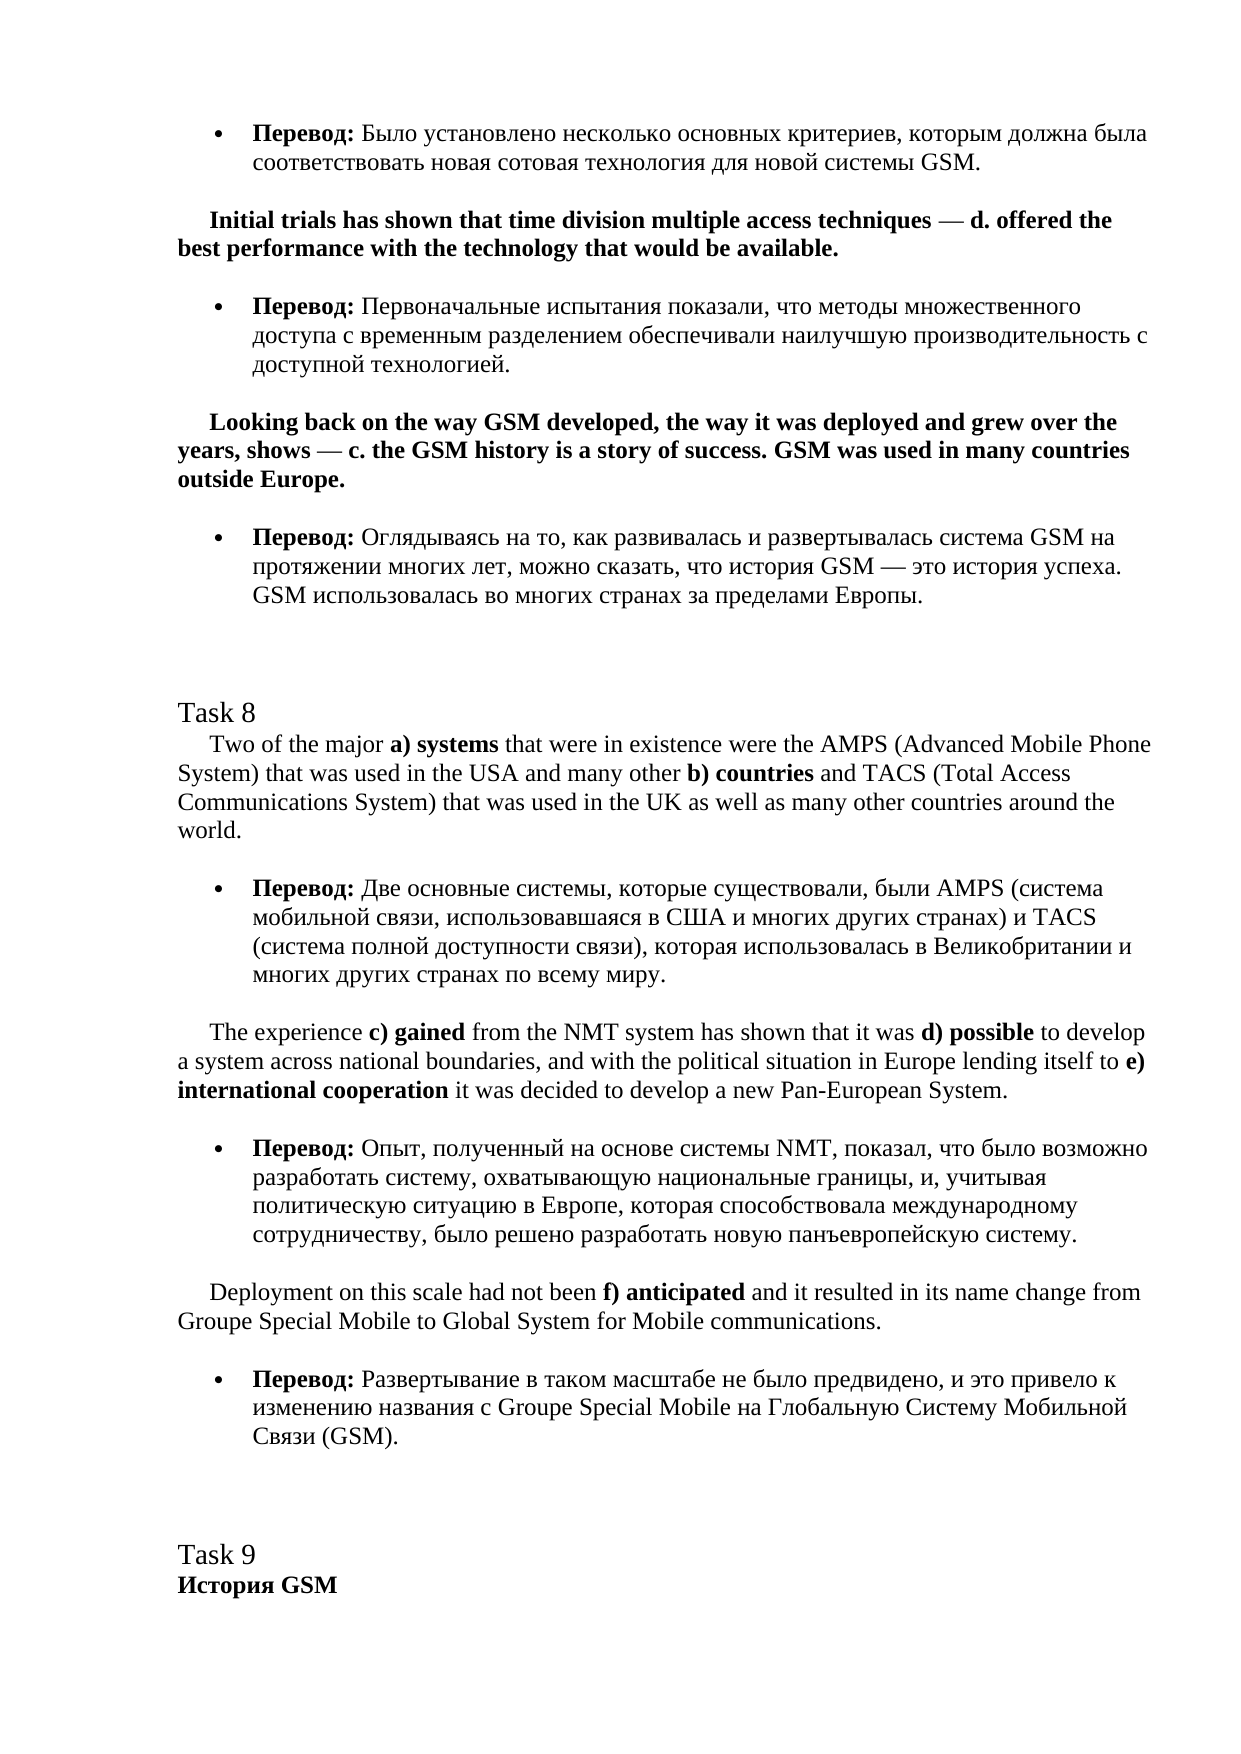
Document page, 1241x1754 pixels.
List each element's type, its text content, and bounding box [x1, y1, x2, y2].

list Перевод: Оглядываясь на то, как развивалась и развертывалась система GSM на протяжении многих лет, можно сказать, что история GSM — это история успеха. GSM использовалась во многих странах за пределами Европы. [215, 522, 1152, 608]
list Перевод: Опыт, полученный на основе системы NMT, показал, что было возможно разработать систему, охватывающую национальные границы, и, учитывая политическую ситуацию в Европе, которая способствовала международному сотрудничеству, было решено разработать новую панъевропейскую систему. [215, 1133, 1152, 1248]
list Перевод: Было установлено несколько основных критериев, которым должна была соответствовать новая сотовая технология для новой системы GSM. [215, 118, 1152, 176]
text  Initial trials has shown that time division multiple access techniques — d. offered the best performance with the technology that would be available. [177, 205, 1152, 262]
list Перевод: Развертывание в таком масштабе не было предвидено, и это привело к изменению названия с Groupe Special Mobile на Глобальную Систему Мобильной Связи (GSM). [215, 1364, 1152, 1450]
text Task 8  Two of the major a) systems that were in existence were the AMPS (Advanced Mobile Phone System) that was used in the USA and many other b) countries and TACS (Total Access Communications System) that was used in the UK as well as many other countries around the world. [177, 696, 1152, 844]
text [177, 1537, 1152, 1599]
list Перевод: Две основные системы, которые существовали, были AMPS (система мобильной связи, использовавшаяся в США и многих других странах) и TACS (система полной доступности связи), которая использовалась в Великобритании и многих других странах по всему миру. [215, 873, 1152, 988]
list Перевод: Первоначальные испытания показали, что методы множественного доступа с временным разделением обеспечивали наилучшую производительность с доступной технологией. [215, 291, 1152, 378]
text  The experience c) gained from the NMT system has shown that it was d) possible to develop a system across national boundaries, and with the political situation in Europe lending itself to e) international cooperation it was decided to develop a new Pan-European System. [177, 1017, 1152, 1104]
text  Deployment on this scale had not been f) anticipated and it resulted in its name change from Groupe Special Mobile to Global System for Mobile communications. [177, 1277, 1152, 1334]
text  Looking back on the way GSM developed, the way it was deployed and grew over the years, shows — c. the GSM history is a story of success. GSM was used in many countries outside Europe. [177, 407, 1152, 493]
